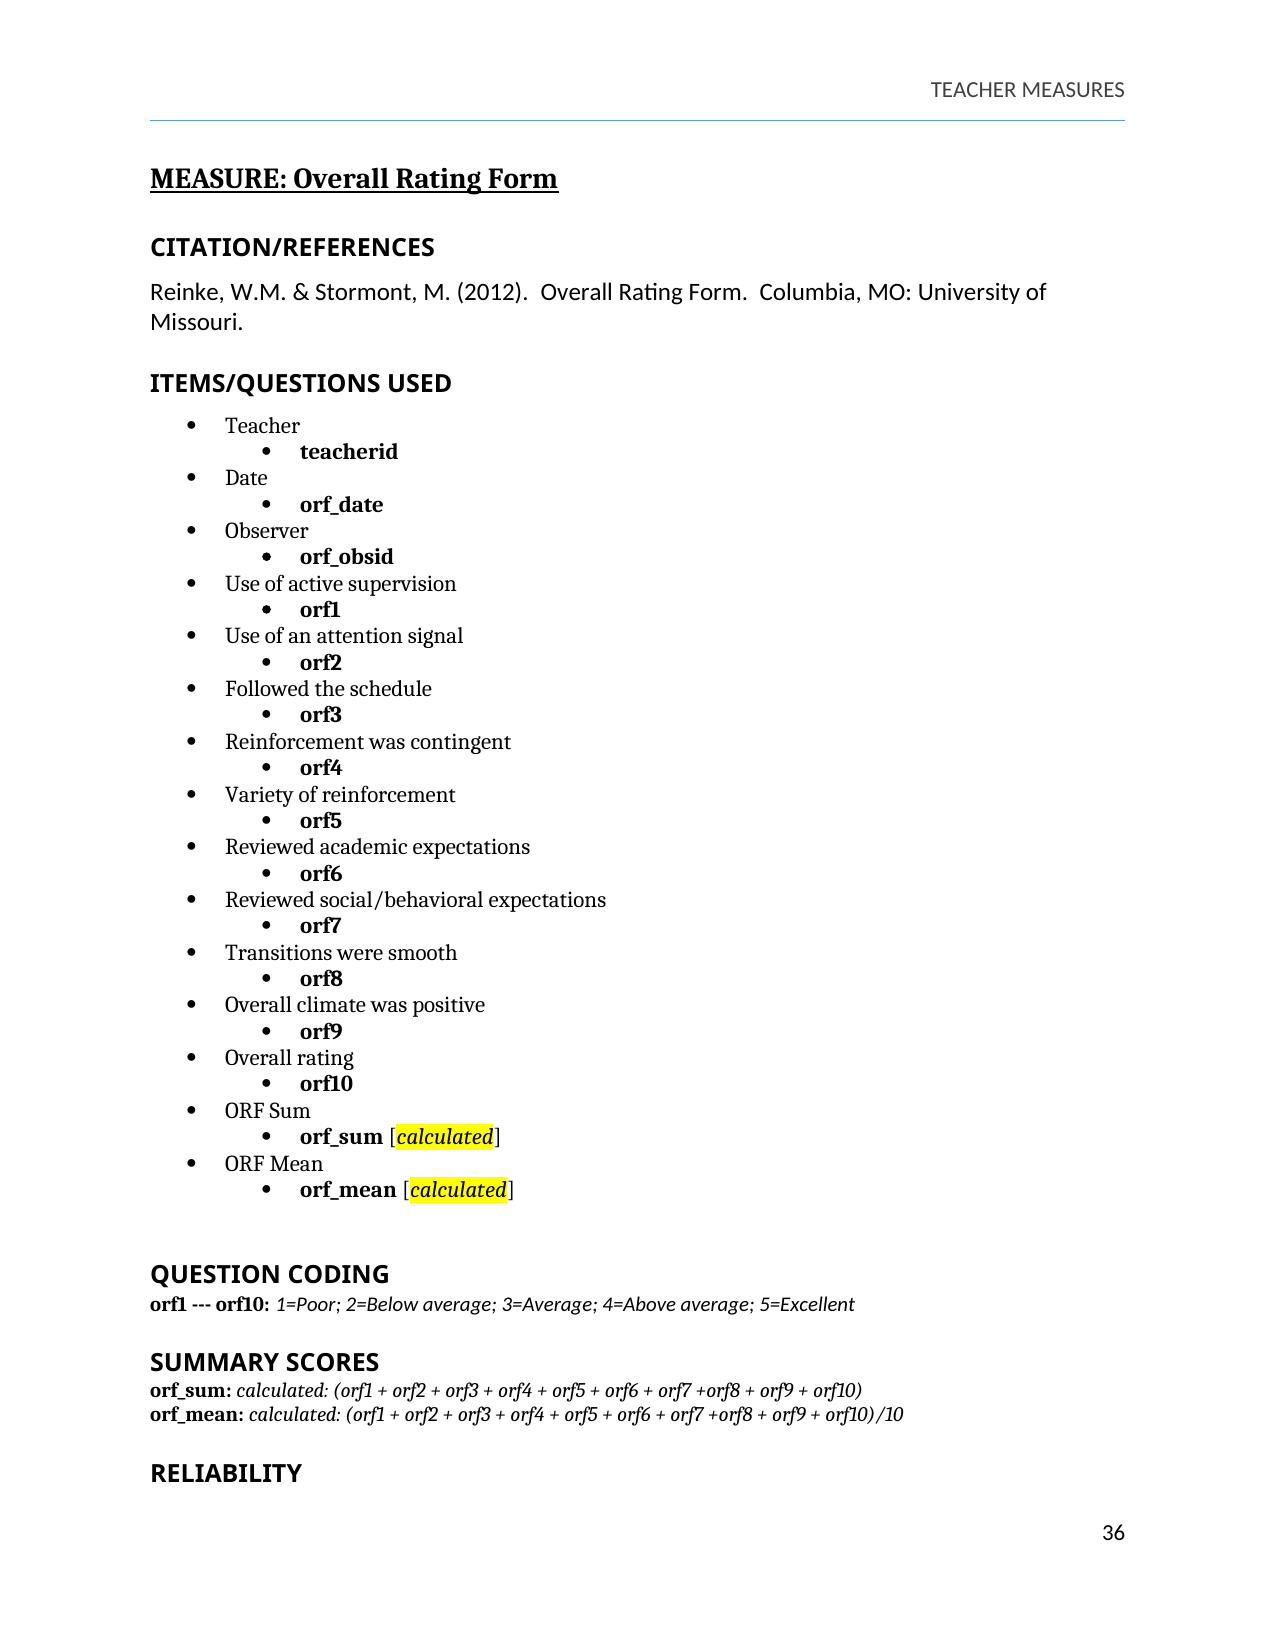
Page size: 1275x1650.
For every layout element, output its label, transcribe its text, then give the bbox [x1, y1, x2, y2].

list orf8 [262, 966, 1125, 992]
list orf1 [262, 597, 1125, 623]
list orf_sum [calculated] [262, 1124, 396, 1150]
list Reviewed academic expectations [187, 834, 1125, 860]
list teacherid [262, 439, 1125, 465]
list orf9 [262, 1018, 1125, 1045]
list orf2 [262, 649, 1125, 676]
text ITEMS/QUESTIONS USED [150, 366, 1125, 400]
list orf_mean [calculated] [262, 1177, 410, 1203]
list orf7 [262, 913, 1125, 939]
list orf_mean [calculated] [507, 1177, 1125, 1203]
text orf_mean: calculated: (orf1 + orf2 + orf3 + orf4 + orf5 + orf6 + orf7 +orf8 + orf9 + orf10)/10 [150, 1403, 1125, 1427]
subtitle MEASURE: Overall Rating Form [150, 162, 1125, 196]
text SUMMARY SCORES [150, 1345, 1125, 1379]
list Reviewed social/behavioral expectations [187, 887, 1125, 913]
list Observer [187, 518, 1125, 544]
list Date [187, 465, 1125, 491]
list Variety of reinforcement [187, 781, 1125, 808]
list orf3 [262, 702, 1125, 729]
list Followed the schedule [187, 676, 1125, 702]
list ORF Mean [187, 1150, 1125, 1177]
text orf_sum: calculated: (orf1 + orf2 + orf3 + orf4 + orf5 + orf6 + orf7 +orf8 + orf9 + orf10) [150, 1379, 1125, 1403]
list orf_obsid [262, 544, 1125, 571]
list Reinforcement was contingent [187, 729, 1125, 755]
list orf5 [262, 808, 1125, 834]
list Transitions were smooth [187, 939, 1125, 966]
list Overall rating [187, 1045, 1125, 1071]
list Overall climate was positive [187, 992, 1125, 1018]
text RELIABILITY [150, 1456, 1125, 1490]
list Use of an attention signal [187, 623, 1125, 649]
text CITATION/REFERENCES [150, 229, 1125, 263]
list orf6 [262, 860, 1125, 887]
list orf_date [262, 491, 1125, 518]
list ORF Sum [187, 1098, 1125, 1124]
list orf10 [262, 1071, 1125, 1098]
text orf1 --- orf10: 1=Poor; 2=Below average; 3=Average; 4=Above average; 5=Excellent [150, 1291, 1125, 1316]
text QUESTION CODING [150, 1257, 1125, 1291]
list orf_sum [calculated] [493, 1124, 1125, 1150]
list orf4 [262, 755, 1125, 781]
text Reinke, W.M. & Stormont, M. (2012). Overall Rating Form. Columbia, MO: University of Missouri. [244, 276, 1125, 337]
list Teacher [187, 412, 1125, 439]
list Use of active supervision [187, 571, 1125, 597]
